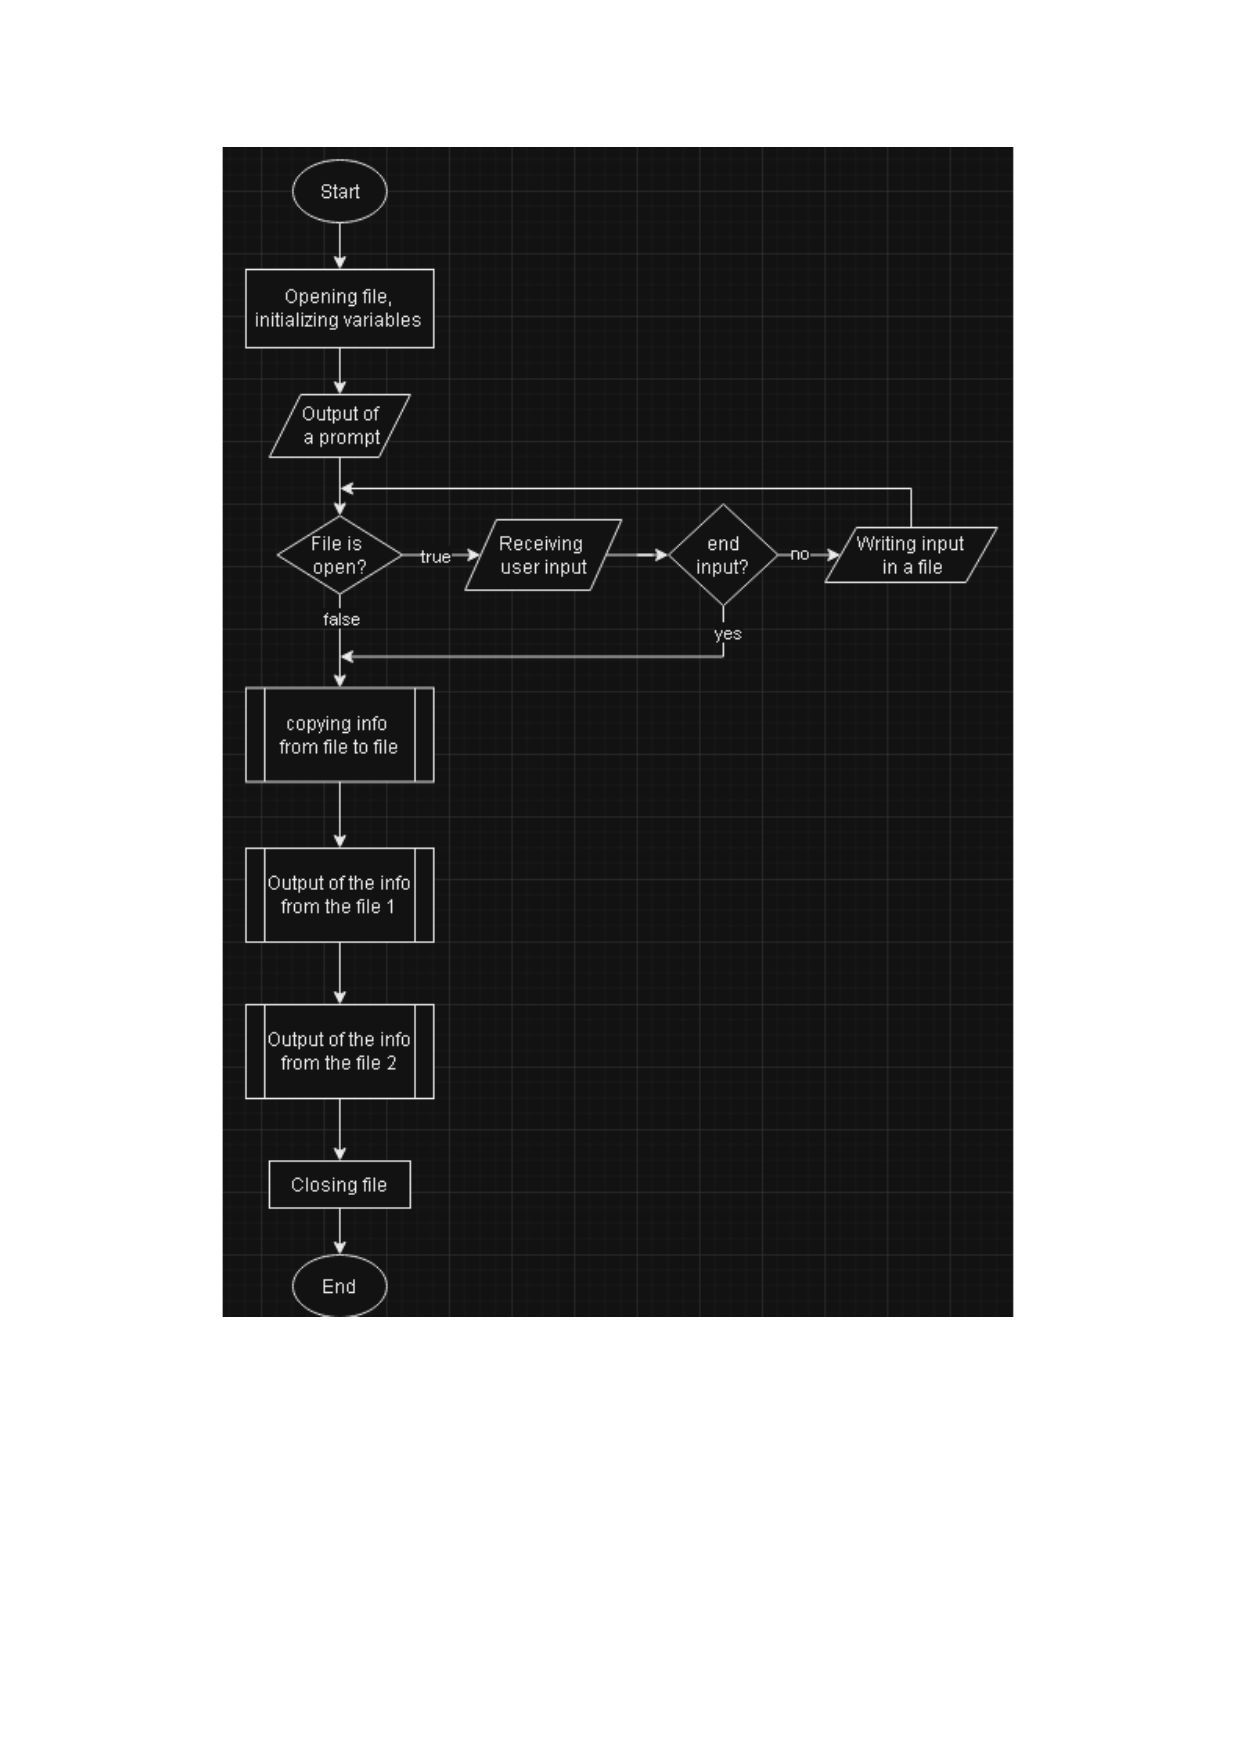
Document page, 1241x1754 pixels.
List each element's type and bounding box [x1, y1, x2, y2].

picture [222, 147, 1014, 1317]
